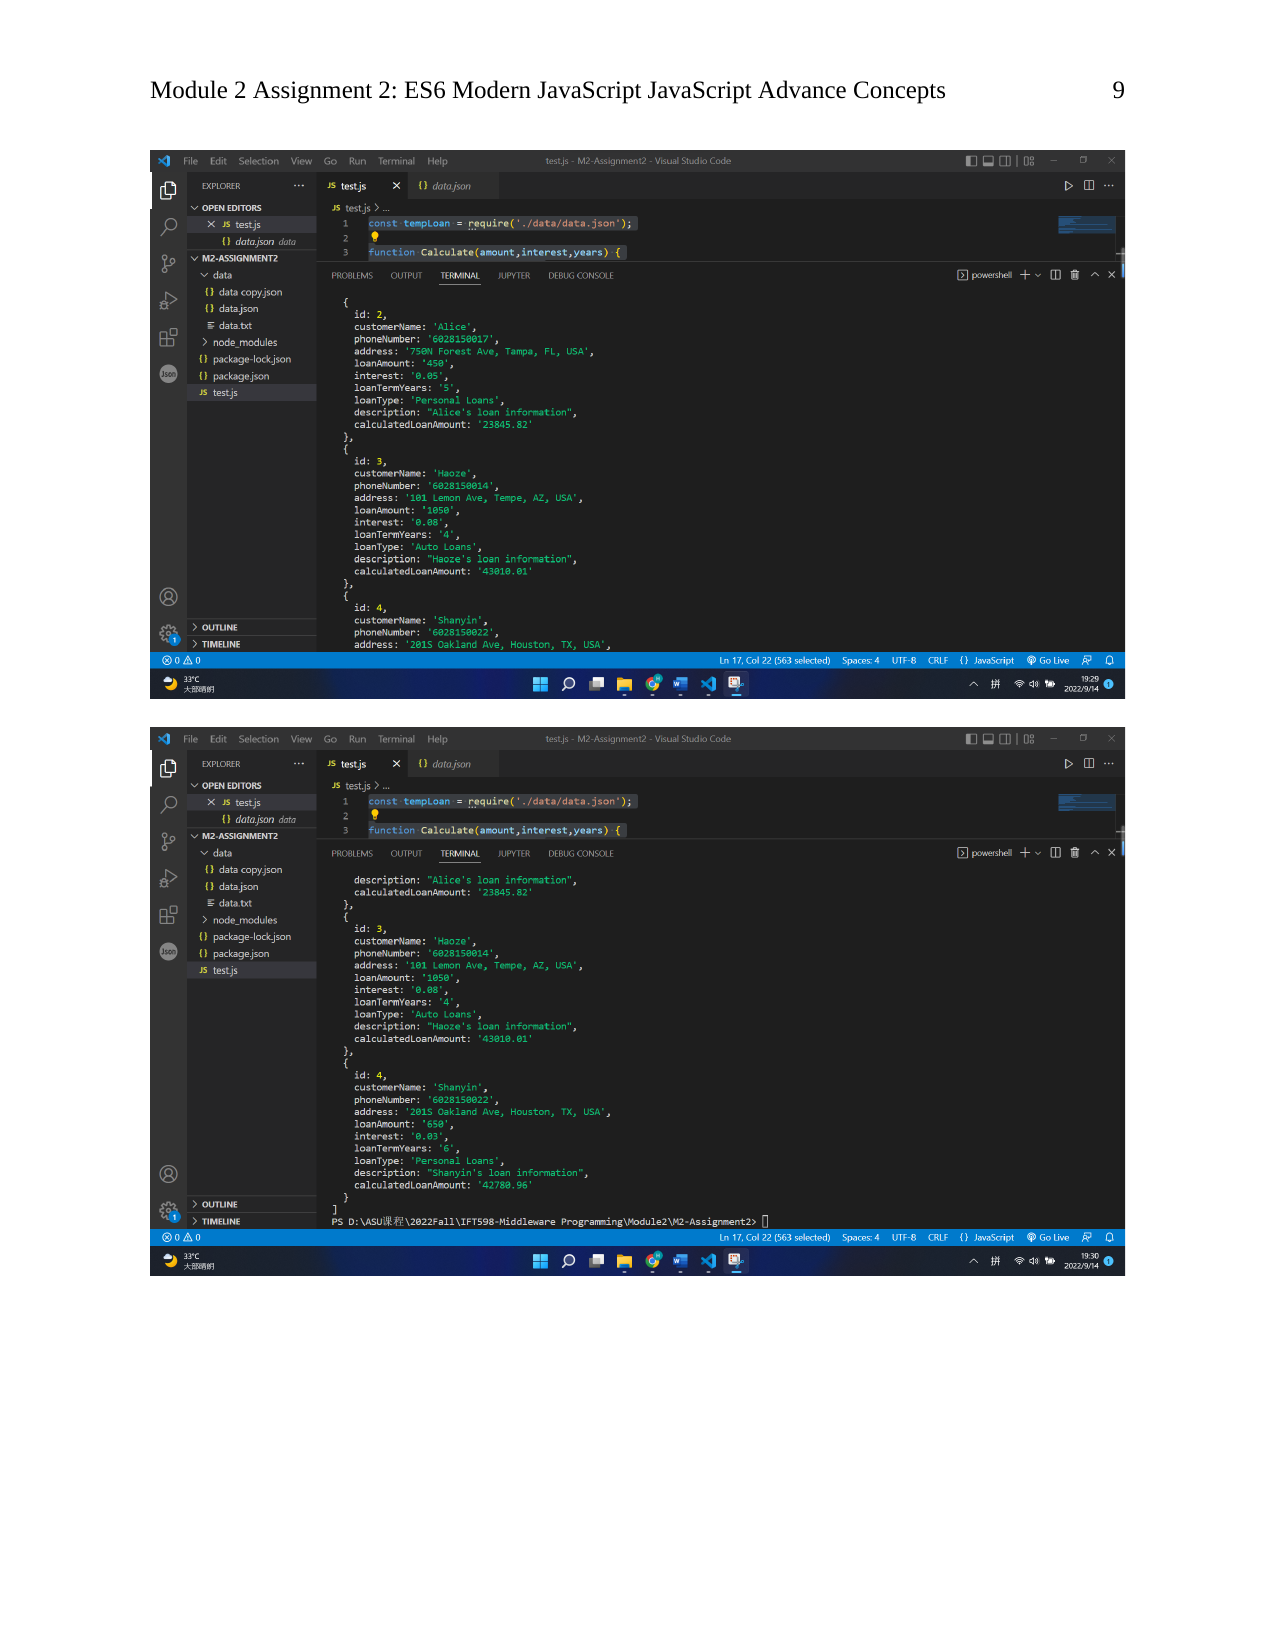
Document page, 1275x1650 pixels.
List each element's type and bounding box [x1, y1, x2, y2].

picture [150, 727, 1125, 1276]
picture [150, 150, 1125, 699]
